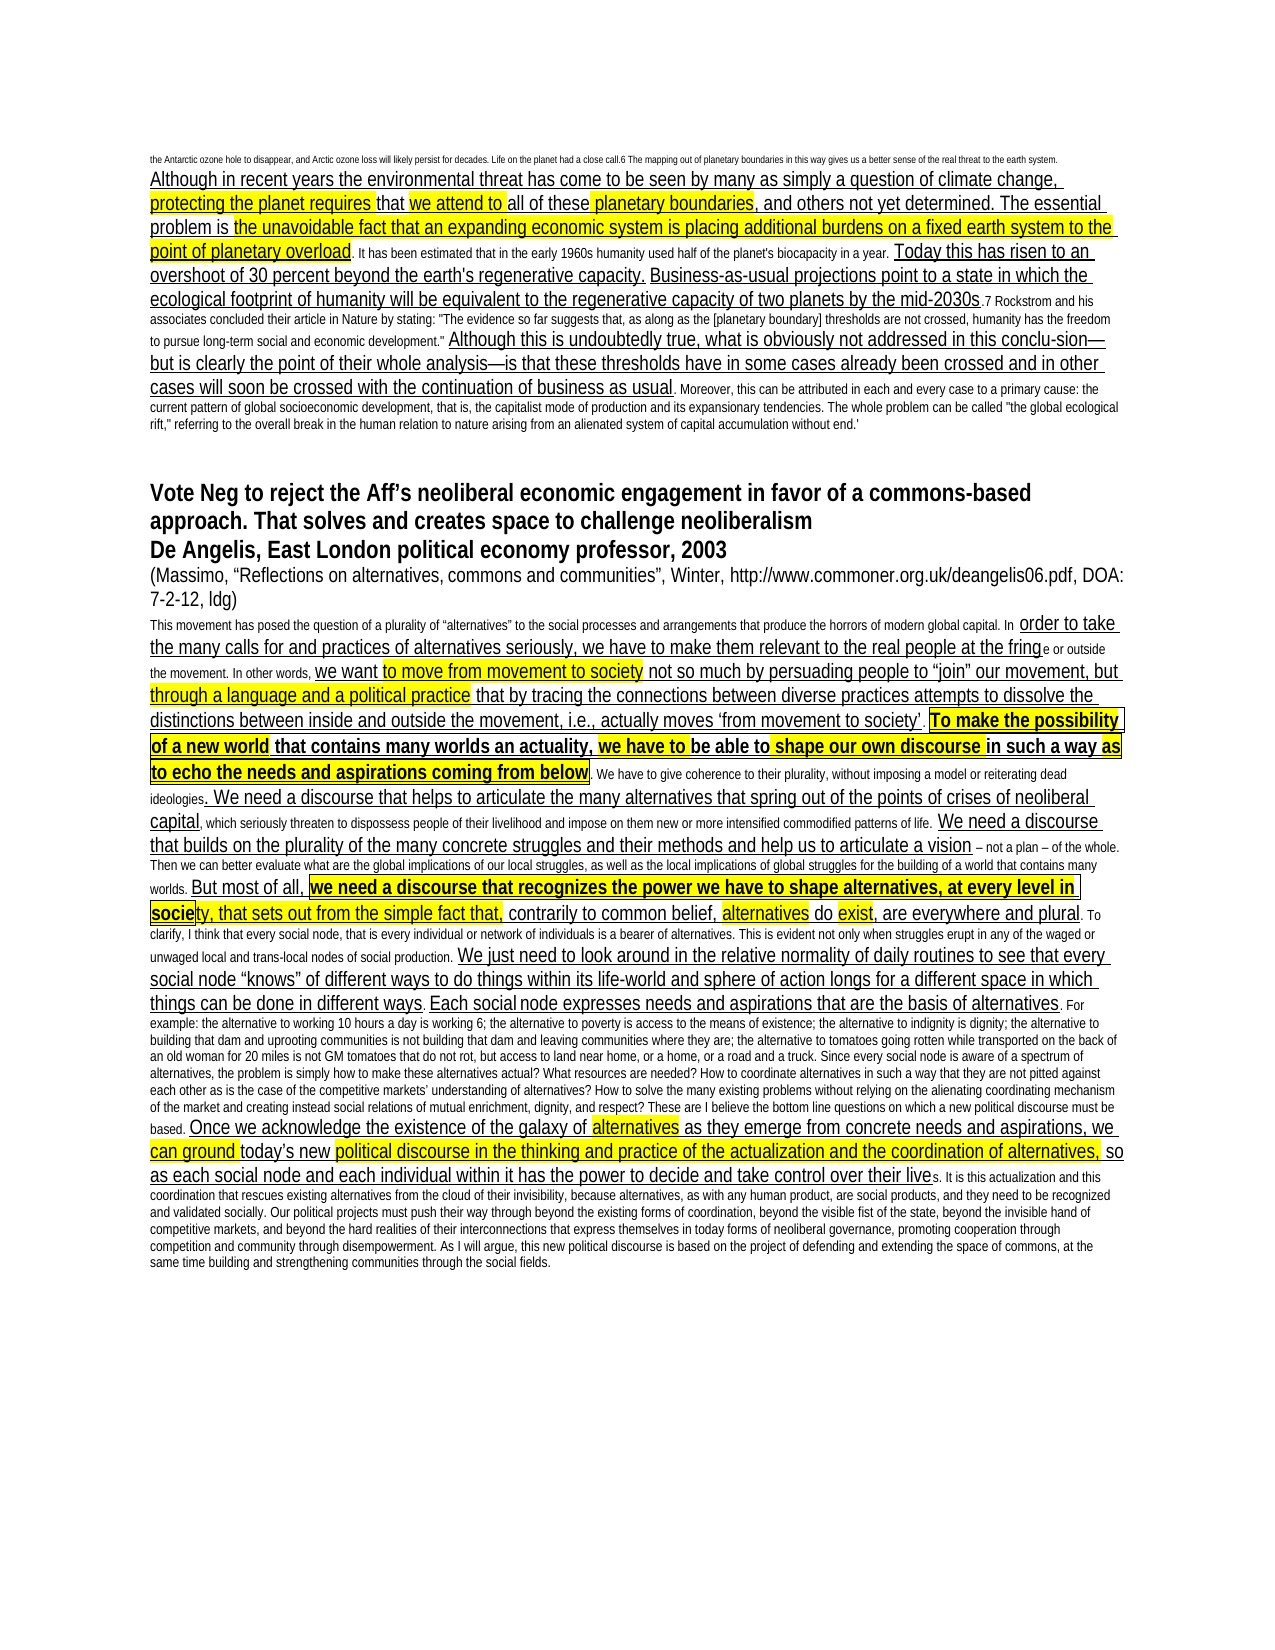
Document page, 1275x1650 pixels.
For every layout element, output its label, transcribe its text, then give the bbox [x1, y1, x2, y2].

subtitle Vote Neg to reject the Aff’s neoliberal economic engagement in favor of a commons-based approach. That solves and creates space to challenge neoliberalism [150, 477, 1125, 535]
text This movement has posed the question of a plurality of “alternatives” to the social processes and arrangements that produce the horrors of modern global capital. In order to take the many calls for and practices of alternatives seriously, we have to make them relevant to the real people at the fringe or outside the movement. In other words, we want to move from movement to society not so much by persuading people to “join” our movement, but through a language and a political practice that by tracing the connections between diverse practices attempts to dissolve the distinctions between inside and outside the movement, i.e., actually moves ‘from movement to society’. To make the possibility of a new world that contains many worlds an actuality, we have to be able to shape our own discourse in such a way as to echo the needs and aspirations coming from below. We have to give coherence to their plurality, without imposing a model or reiterating dead ideologies. We need a discourse that helps to articulate the many alternatives that spring out of the points of crises of neoliberal capital, which seriously threaten to dispossess people of their livelihood and impose on them new or more intensified commodified patterns of life. We need a discourse that builds on the plurality of the many concrete struggles and their methods and help us to articulate a vision – not a plan – of the whole. Then we can better evaluate what are the global implications of our local struggles, as well as the local implications of global struggles for the building of a world that contains many worlds. But most of all, we need a discourse that recognizes the power we have to shape alternatives, at every level in society, that sets out from the simple fact that, contrarily to common belief, alternatives do exist, are everywhere and plural. To clarify, I think that every social node, that is every individual or network of individuals is a bearer of alternatives. This is evident not only when struggles erupt in any of the waged or unwaged local and trans-local nodes of social production. We just need to look around in the relative normality of daily routines to see that every social node “knows” of different ways to do things within its life-world and sphere of action longs for a different space in which things can be done in different ways. Each social node expresses needs and aspirations that are the basis of alternatives. For example: the alternative to working 10 hours a day is working 6; the alternative to poverty is access to the means of existence; the alternative to indignity is dignity; the alternative to building that dam and uprooting communities is not building that dam and leaving communities where they are; the alternative to tomatoes going rotten while transported on the back of an old woman for 20 miles is not GM tomatoes that do not rot, but access to land near home, or a home, or a road and a truck. Since every social node is aware of a spectrum of alternatives, the problem is simply how to make these alternatives actual? What resources are needed? How to coordinate alternatives in such a way that they are not pitted against each other as is the case of the competitive markets’ understanding of alternatives? How to solve the many existing problems without relying on the alienating coordinating mechanism of the market and creating instead social relations of mutual enrichment, dignity, and respect? These are I believe the bottom line questions on which a new political discourse must be based. Once we acknowledge the existence of the galaxy of alternatives as they emerge from concrete needs and aspirations, we can ground today’s new political discourse in the thinking and practice of the actualization and the coordination of alternatives, so as each social node and each individual within it has the power to decide and take control over their lives. It is this actualization and this coordination that rescues existing alternatives from the cloud of their invisibility, because alternatives, as with any human product, are social products, and they need to be recognized and validated socially. Our political projects must push their way through beyond the existing forms of coordination, beyond the visible fist of the state, beyond the invisible hand of competitive markets, and beyond the hard realities of their interconnections that express themselves in today forms of neoliberal governance, promoting cooperation through competition and community through disempowerment. As I will argue, this new political discourse is based on the project of defending and extending the space of commons, at the same time building and strengthening communities through the social fields. [150, 733, 1125, 1271]
text (Massimo, “Reflections on alternatives, commons and communities”, Winter, http://www.commoner.org.uk/deangelis06.pdf, DOA: 7-2-12, ldg) [150, 563, 1125, 611]
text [150, 150, 1125, 433]
text De Angelis, East London political economy professor, 2003 [150, 535, 1125, 563]
